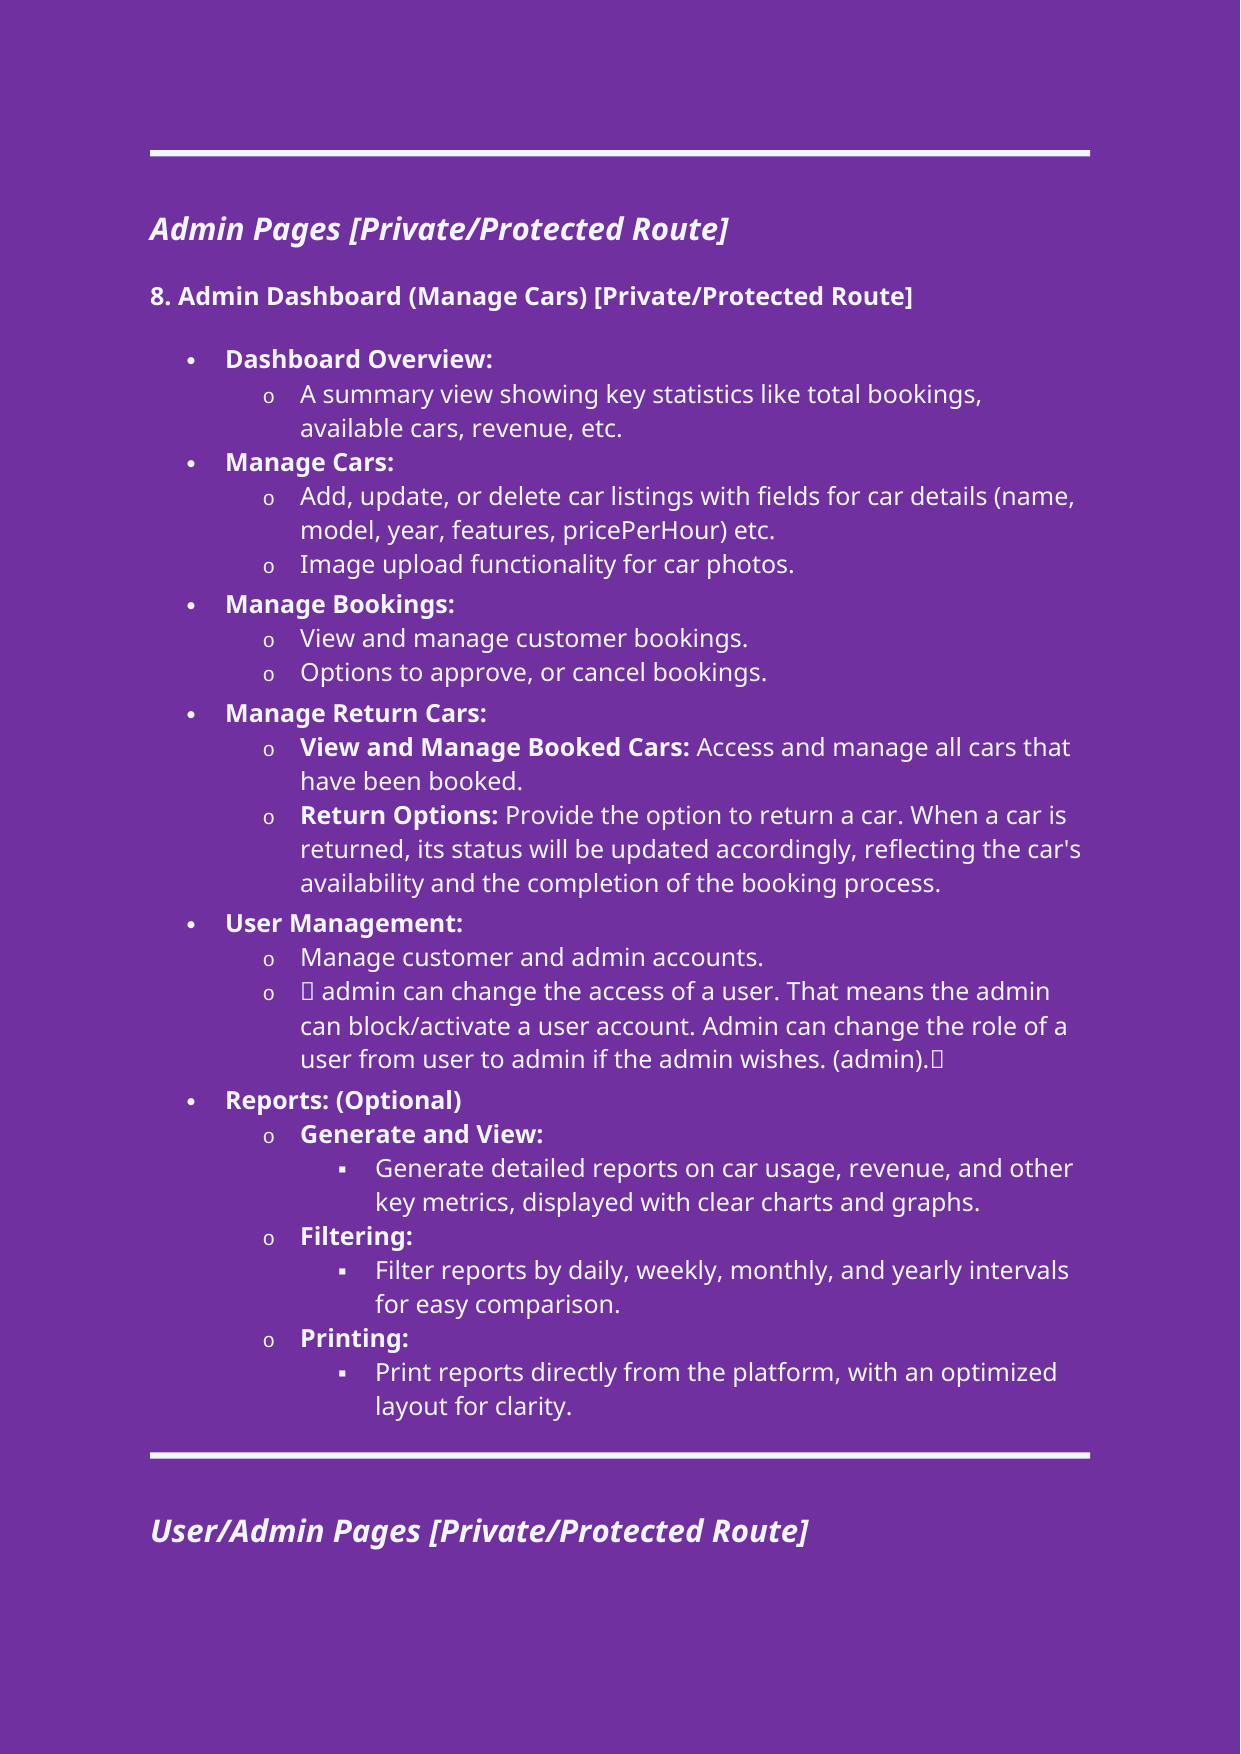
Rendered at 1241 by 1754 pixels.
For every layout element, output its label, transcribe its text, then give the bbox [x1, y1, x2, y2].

list A summary view showing key statistics like total bookings, available cars, revenue, etc. [262, 376, 1090, 444]
list Image upload functionality for car photos. [262, 547, 1090, 581]
list User Management: [187, 906, 1090, 940]
list Print reports directly from the platform, with an optimized layout for clarity. [337, 1355, 1090, 1423]
list Generate detailed reports on car usage, revenue, and other key metrics, displayed with clear charts and graphs. [337, 1151, 1090, 1219]
text User/Admin Pages [Private/Protected Route] [150, 1509, 1090, 1552]
list Filter reports by daily, weekly, monthly, and yearly intervals for easy comparison. [337, 1253, 1090, 1321]
text Admin Pages [Private/Protected Route] [150, 207, 1090, 250]
list Dashboard Overview: [187, 342, 1090, 376]
list Manage customer and admin accounts. [262, 940, 1090, 974]
list 🚩 admin can change the access of a user. That means the admin can block/activate a user account. Admin can change the role of a user from user to admin if the admin wishes. (admin).🚩 [262, 974, 1090, 1076]
text 8. Admin Dashboard (Manage Cars) [Private/Protected Route] [150, 279, 1090, 313]
list Add, update, or delete car listings with fields for car details (name, model, year, features, pricePerHour) etc. [262, 478, 1090, 547]
list Manage Bookings: [187, 587, 1090, 621]
list Manage Return Cars: [187, 695, 1090, 729]
list Return Options: Provide the option to return a car. When a car is returned, its status will be updated accordingly, reflecting the car's availability and the completion of the booking process. [262, 797, 1090, 900]
list Filtering: [262, 1219, 1090, 1253]
list Reports: (Optional) [187, 1082, 1090, 1117]
list View and Manage Booked Cars: Access and manage all cars that have been booked. [262, 729, 1090, 797]
list Manage Cars: [187, 444, 1090, 478]
list Printing: [262, 1321, 1090, 1355]
list Options to approve, or cancel bookings. [262, 655, 1090, 689]
list View and manage customer bookings. [262, 621, 1090, 655]
list Generate and View: [262, 1117, 1090, 1151]
